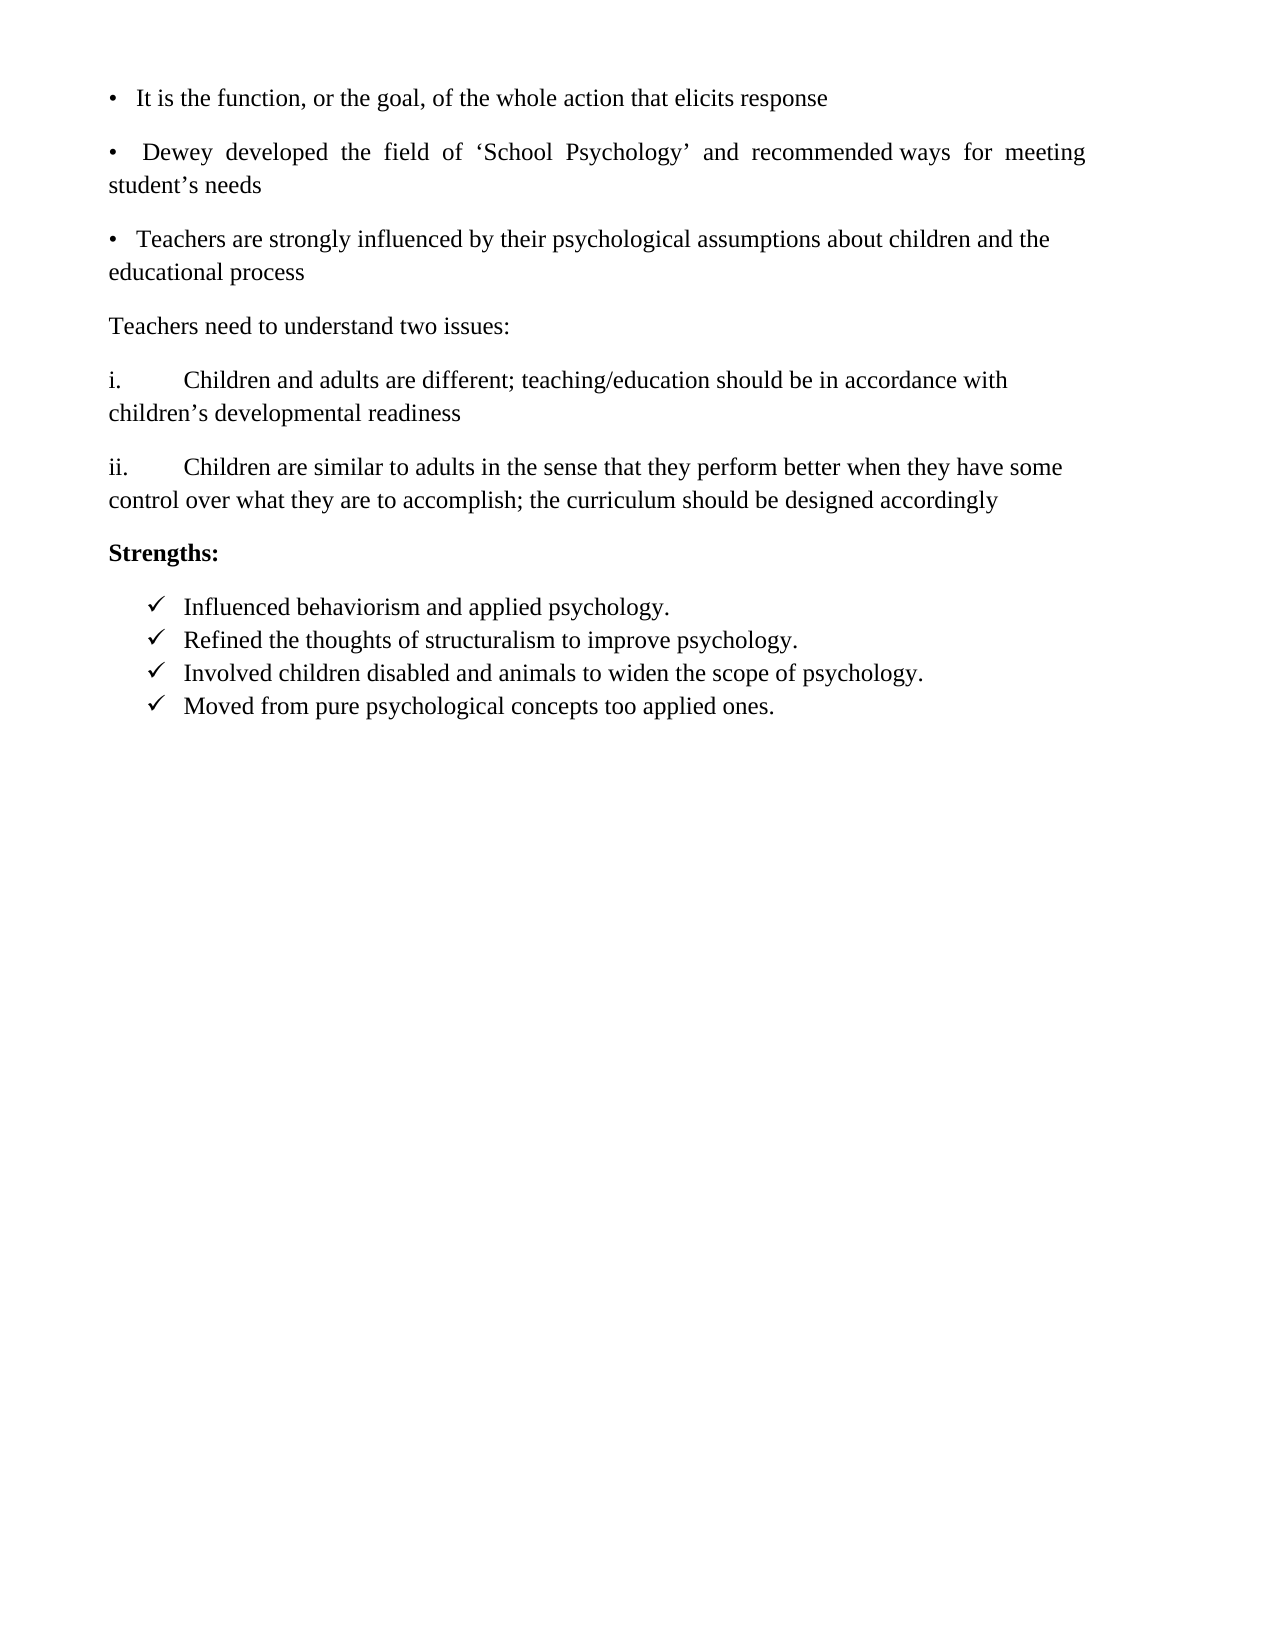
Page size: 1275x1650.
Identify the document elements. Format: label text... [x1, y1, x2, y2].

text • It is the function, or the goal, of the whole action that elicits response [108, 83, 1096, 112]
list Moved from pure psychological concepts too applied ones. [146, 691, 1096, 720]
text • Dewey developed the field of ‘School Psychology’ and recommended ways for meeting student’s needs [108, 137, 1096, 199]
text ii. Children are similar to adults in the sense that they perform better when they have some control over what they are to accomplish; the curriculum should be designed accordingly [108, 452, 1096, 513]
text • Teachers are strongly influenced by their psychological assumptions about children and the educational process [108, 224, 1096, 286]
text Strengths: [108, 538, 1096, 567]
list Influenced behaviorism and applied psychology. [146, 592, 1096, 621]
text Teachers need to understand two issues: [108, 311, 1096, 340]
list Involved children disabled and animals to widen the scope of psychology. [146, 658, 1096, 687]
text i. Children and adults are different; teaching/education should be in accordance with children’s developmental readiness [108, 365, 1096, 427]
list Refined the thoughts of structuralism to improve psychology. [146, 625, 1096, 654]
